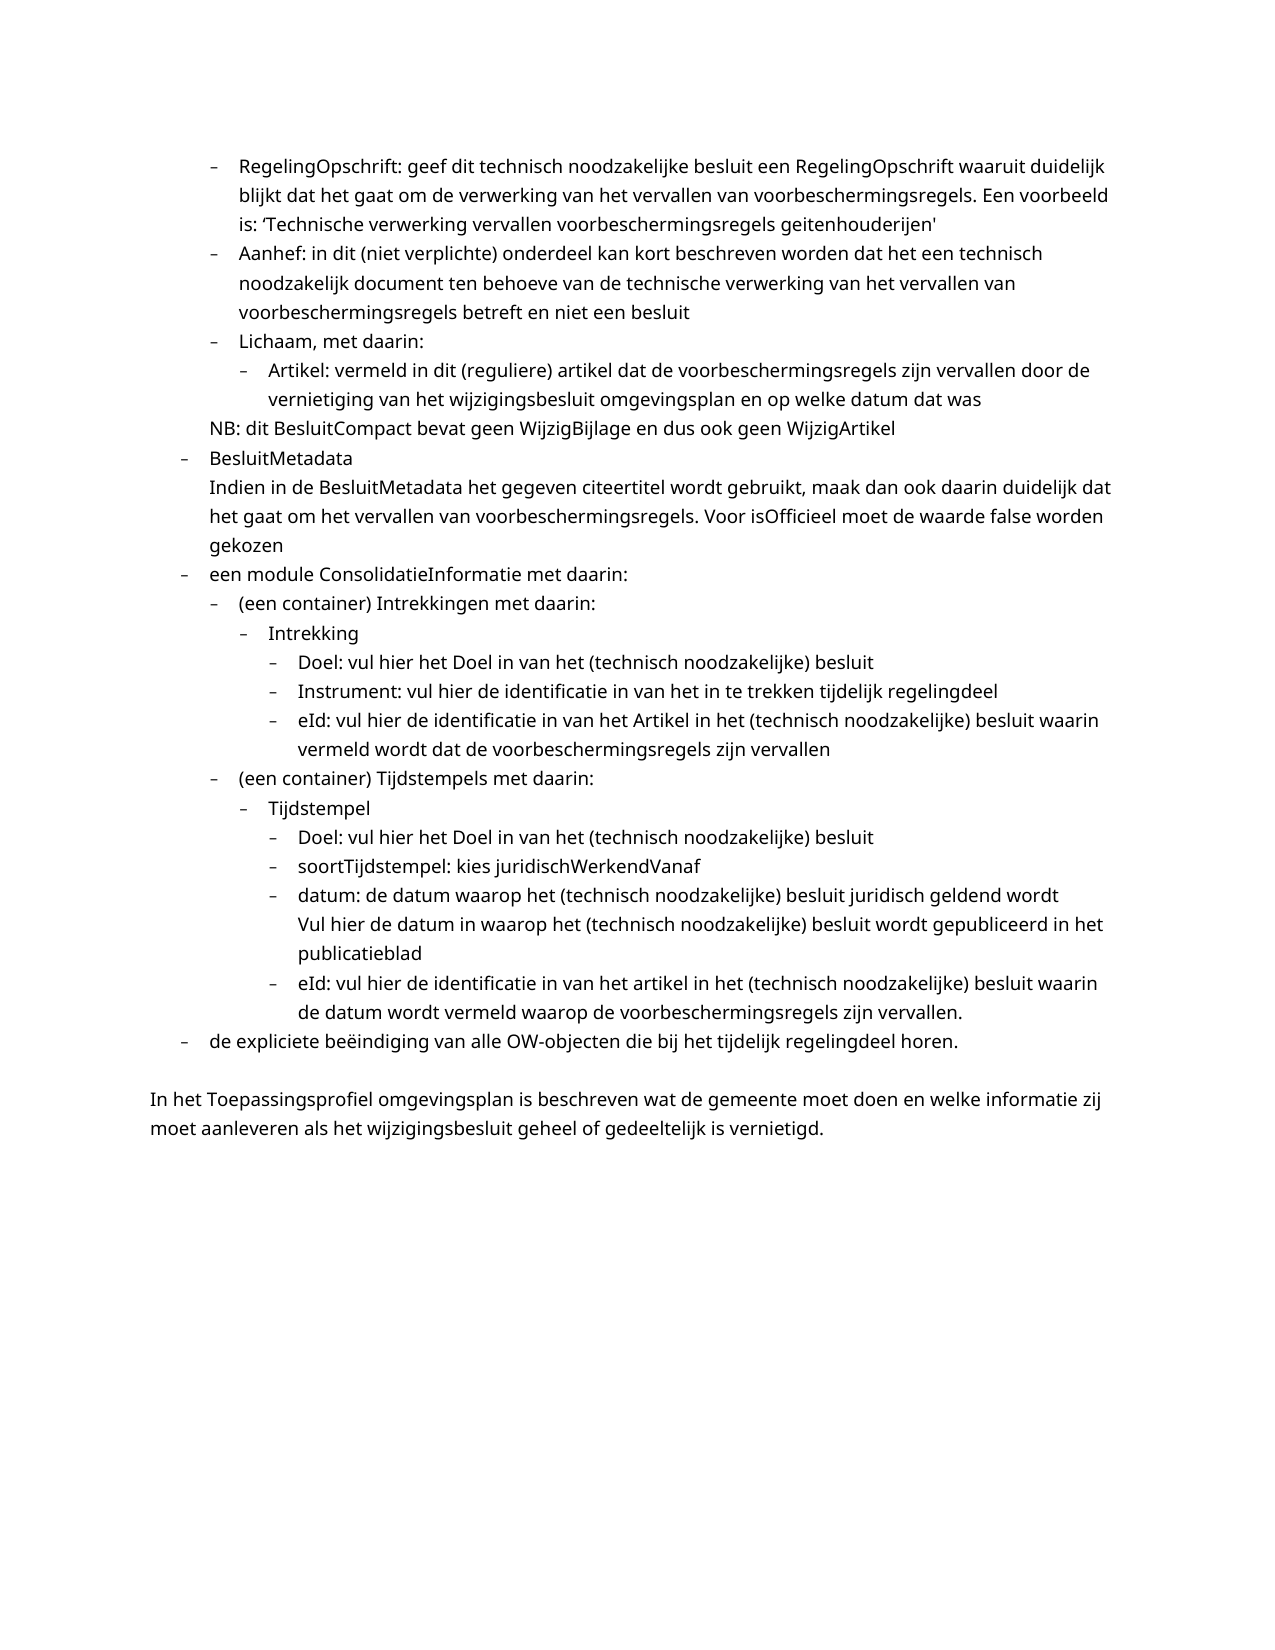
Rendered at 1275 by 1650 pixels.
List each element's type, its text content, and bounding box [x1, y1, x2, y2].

text datum: de datum waarop het (technisch noodzakelijke) besluit juridisch geldend wordt Vul hier de datum in waarop het (technisch noodzakelijke) besluit wordt gepubliceerd in het publicatieblad [268, 879, 1125, 967]
text Aanhef: in dit (niet verplichte) onderdeel kan kort beschreven worden dat het een technisch noodzakelijk document ten behoeve van de technische verwerking van het vervallen van voorbeschermingsregels betreft en niet een besluit [209, 237, 1125, 325]
text de expliciete beëindiging van alle OW-objecten die bij het tijdelijk regelingdeel horen. [179, 1025, 1125, 1054]
text Tijdstempel [239, 792, 1125, 821]
text RegelingOpschrift: geef dit technisch noodzakelijke besluit een RegelingOpschrift waaruit duidelijk blijkt dat het gaat om de verwerking van het vervallen van voorbeschermingsregels. Een voorbeeld is: ‘Technische verwerking vervallen voorbeschermingsregels geitenhouderijen' [209, 150, 1125, 237]
text (een container) Tijdstempels met daarin: [209, 762, 1125, 792]
text Lichaam, met daarin: [209, 325, 1125, 354]
text eId: vul hier de identificatie in van het Artikel in het (technisch noodzakelijke) besluit waarin vermeld wordt dat de voorbeschermingsregels zijn vervallen [268, 704, 1125, 762]
text Instrument: vul hier de identificatie in van het in te trekken tijdelijk regelingdeel [268, 675, 1125, 704]
text In het Toepassingsprofiel omgevingsplan is beschreven wat de gemeente moet doen en welke informatie zij moet aanleveren als het wijzigingsbesluit geheel of gedeeltelijk is vernietigd. [150, 1083, 1125, 1142]
text soortTijdstempel: kies juridischWerkendVanaf [268, 850, 1125, 879]
text Intrekking [239, 617, 1125, 646]
text Artikel: vermeld in dit (reguliere) artikel dat de voorbeschermingsregels zijn vervallen door de vernietiging van het wijzigingsbesluit omgevingsplan en op welke datum dat was [239, 354, 1125, 412]
text (een container) Intrekkingen met daarin: [209, 587, 1125, 617]
list NB: dit BesluitCompact bevat geen WijzigBijlage en dus ook geen WijzigArtikel [209, 412, 1125, 442]
text eId: vul hier de identificatie in van het artikel in het (technisch noodzakelijke) besluit waarin de datum wordt vermeld waarop de voorbeschermingsregels zijn vervallen. [268, 967, 1125, 1025]
text een module ConsolidatieInformatie met daarin: [179, 558, 1125, 587]
text BesluitMetadata Indien in de BesluitMetadata het gegeven citeertitel wordt gebruikt, maak dan ook daarin duidelijk dat het gaat om het vervallen van voorbeschermingsregels. Voor isOfficieel moet de waarde false worden gekozen [179, 442, 1125, 558]
text Doel: vul hier het Doel in van het (technisch noodzakelijke) besluit [268, 821, 1125, 850]
text Doel: vul hier het Doel in van het (technisch noodzakelijke) besluit [268, 646, 1125, 675]
